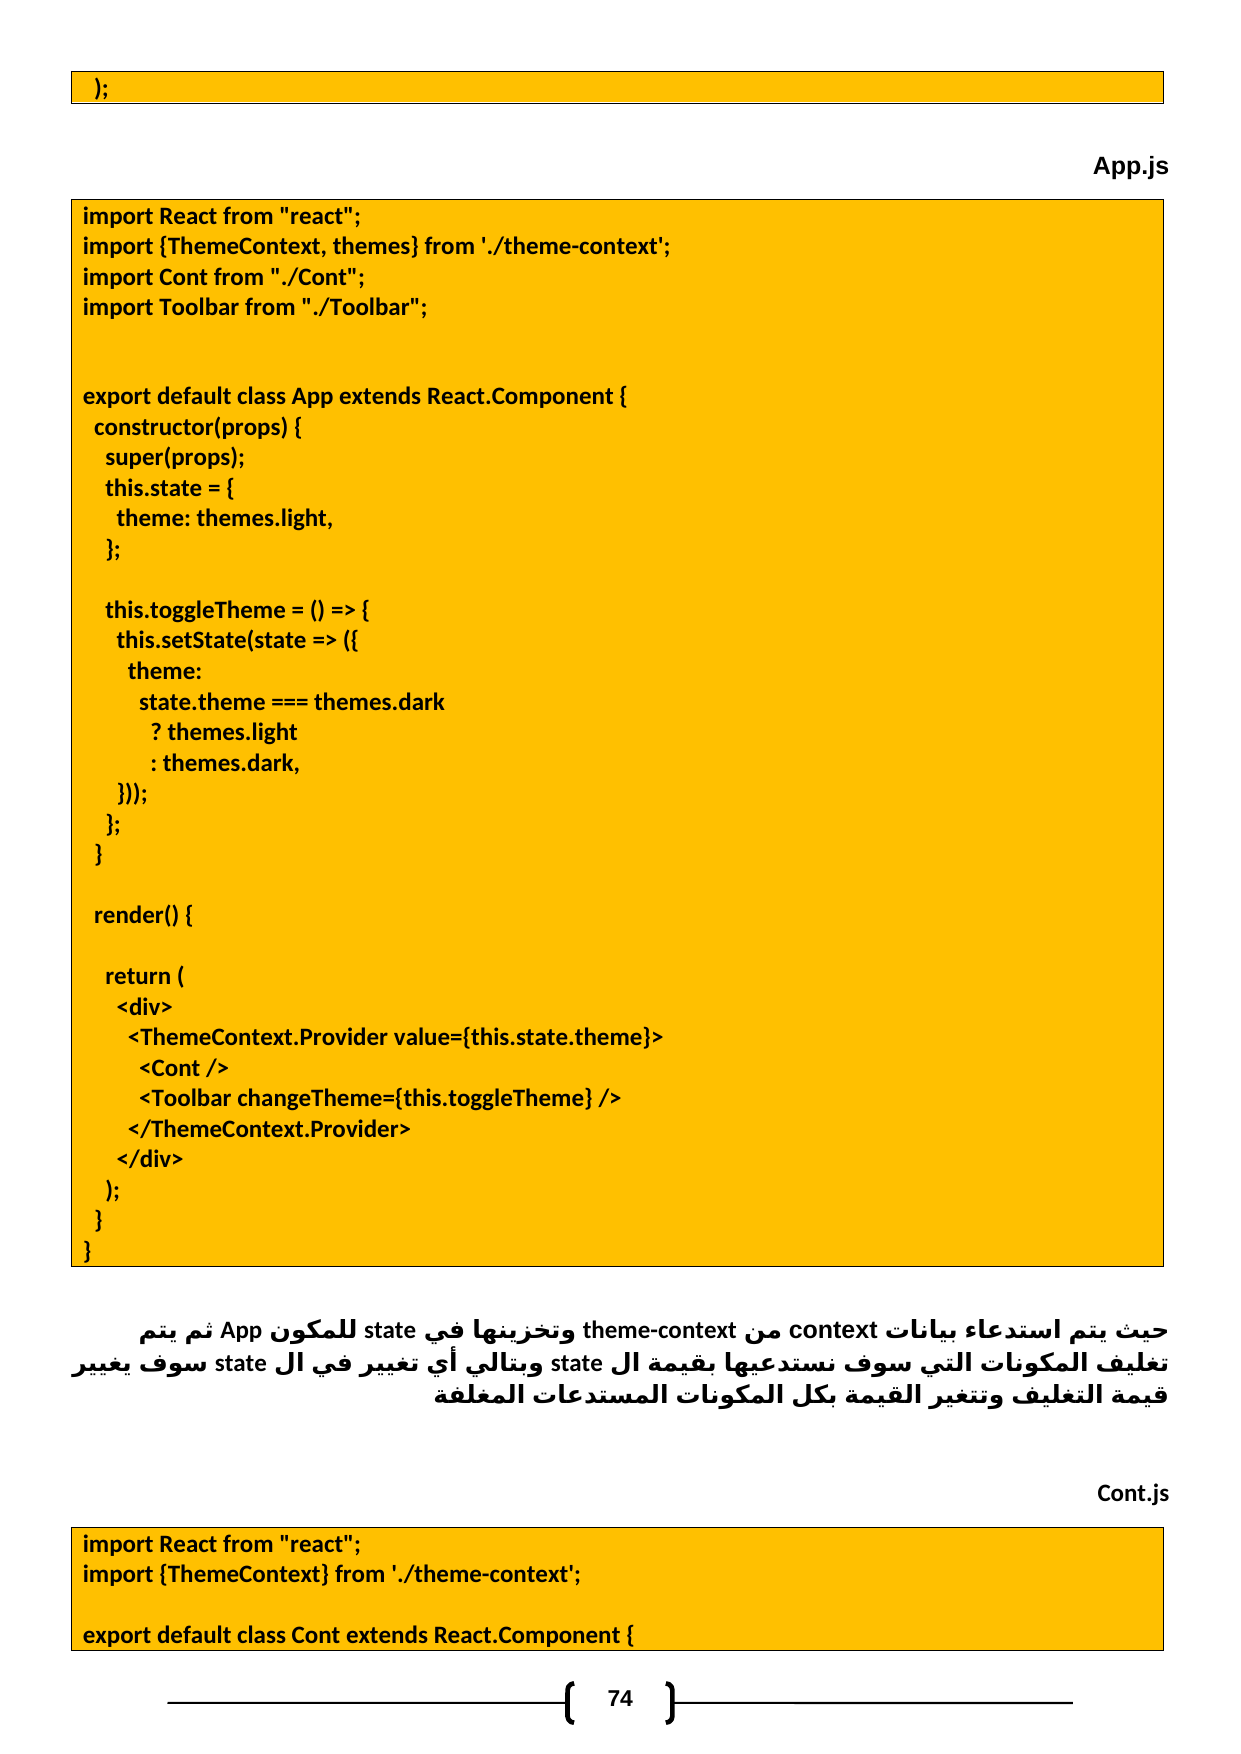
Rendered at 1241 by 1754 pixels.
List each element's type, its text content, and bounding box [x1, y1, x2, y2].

text حيث يتم استدعاء بيانات context من theme-context وتخزينها في state للمكون App ثم يتم تغليف المكونات التي سوف نستدعيها بقيمة ال state وبتالي أي تغيير في ال state سوف يغيير قيمة التغليف وتتغير القيمة بكل المكونات المستدعات المغلفة [71, 1314, 1169, 1409]
text Cont.js [71, 1477, 1169, 1508]
text App.js [71, 151, 1169, 180]
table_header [72, 1528, 1163, 1650]
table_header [72, 72, 1163, 102]
table_header import React from "react"; import {ThemeContext, themes} from './theme-context'; import Cont from "./Cont"; import Toolbar from "./Toolbar"; export default class App extends React.Component { constructor(props) { super(props); this.state = { theme: themes.light, }; this.toggleTheme = () => { this.setState(state => ({ theme: state.theme === themes.dark ? themes.light : themes.dark, })); }; } render() { return ( <div> <ThemeContext.Provider value={this.state.theme}> <Cont /> <Toolbar changeTheme={this.toggleTheme} /> </ThemeContext.Provider> </div> ); } } [72, 200, 1163, 1266]
